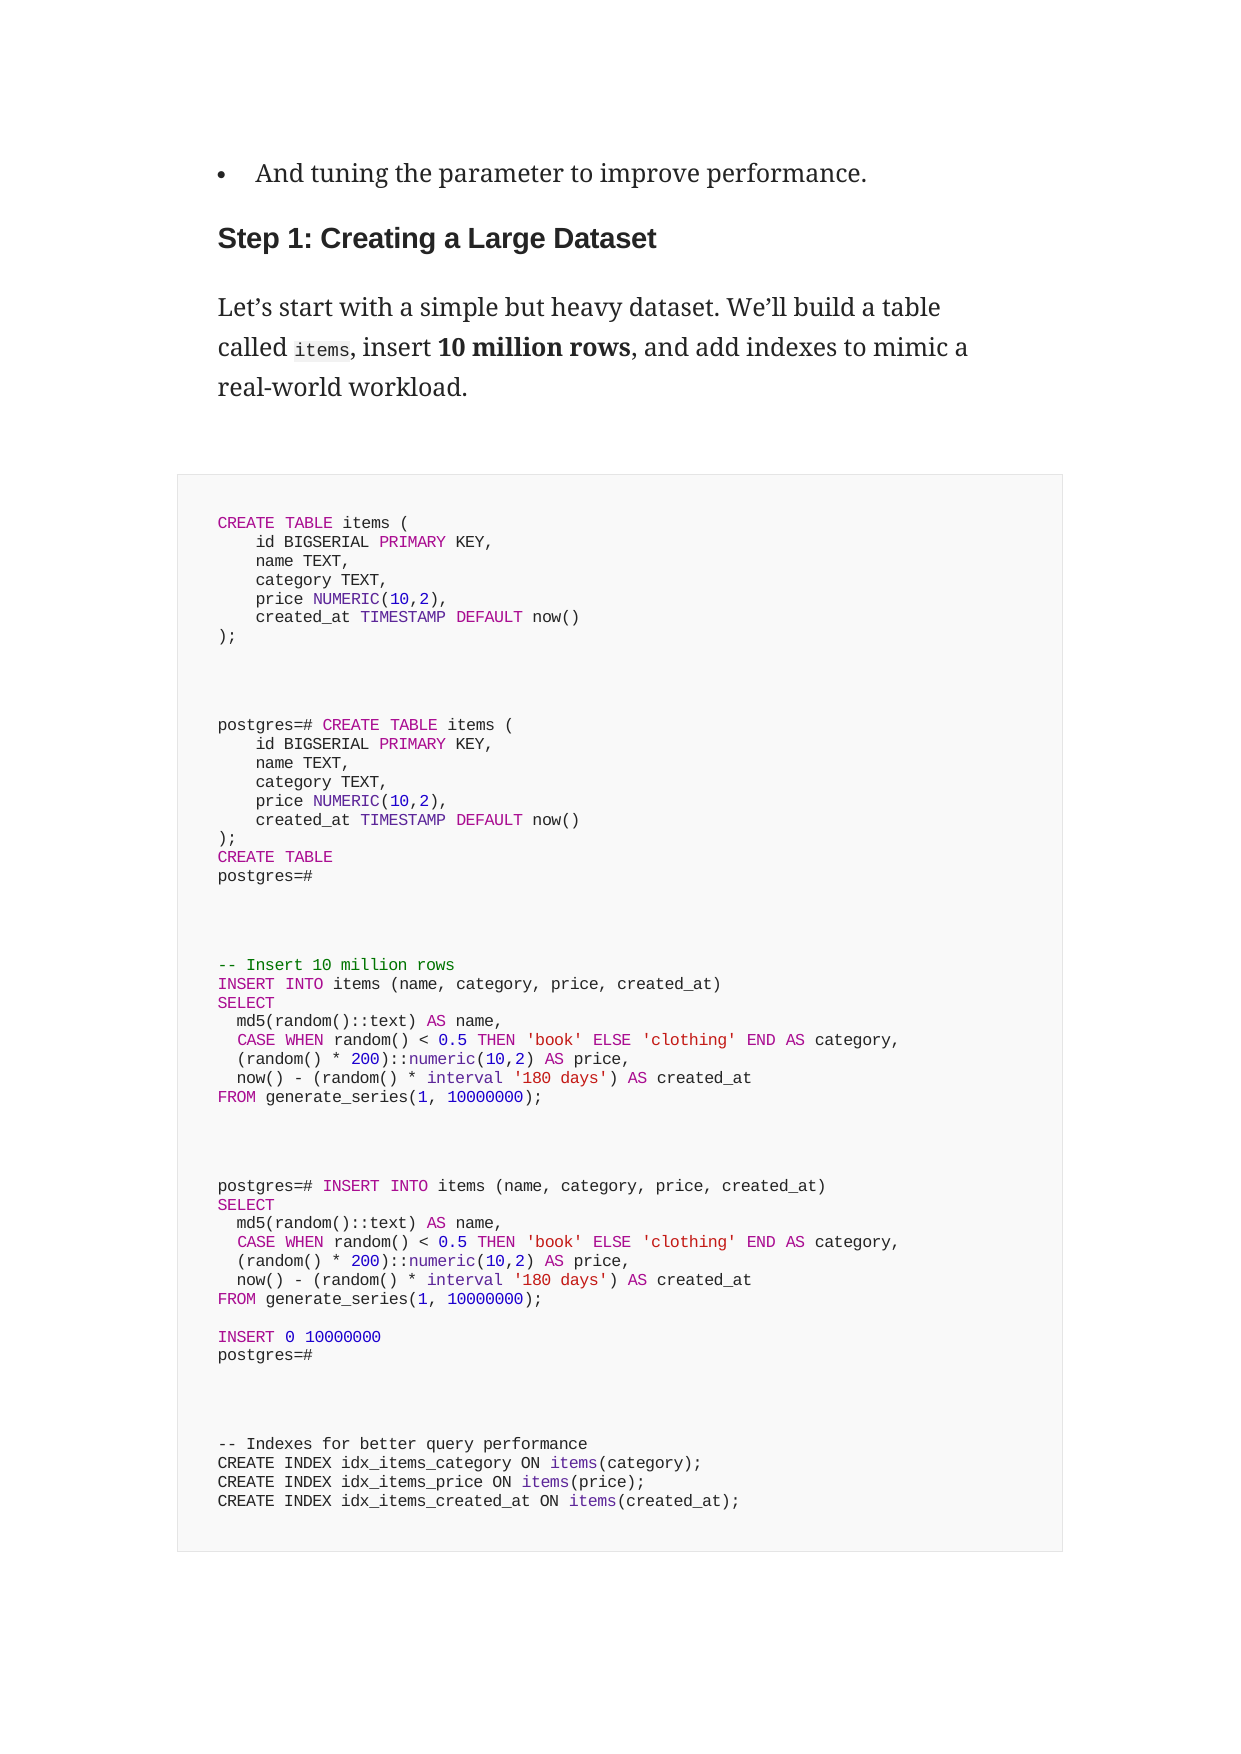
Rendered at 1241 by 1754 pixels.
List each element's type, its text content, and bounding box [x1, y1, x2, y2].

text postgres=# INSERT INTO items (name, category, price, created_at) SELECT md5(random()::text) AS name, CASE WHEN random() < 0.5 THEN 'book' ELSE 'clothing' END AS category, (random() * 200)::numeric(10,2) AS price, now() - (random() * interval '180 days') AS created_at FROM generate_series(1, 10000000); INSERT 0 10000000 postgres=# [178, 1137, 1062, 1366]
text postgres=# CREATE TABLE items ( id BIGSERIAL PRIMARY KEY, name TEXT, category TEXT, price NUMERIC(10,2), created_at TIMESTAMP DEFAULT now() ); CREATE TABLE postgres=# [178, 676, 1062, 886]
text -- Indexes for better query performance CREATE INDEX idx_items_category ON items(category); CREATE INDEX idx_items_price ON items(price); CREATE INDEX idx_items_created_at ON items(created_at); [178, 1395, 1062, 1551]
list And tuning the parameter to improve performance. [218, 150, 1023, 190]
subtitle Step 1: Creating a Large Dataset [217, 217, 1023, 255]
text CREATE TABLE items ( id BIGSERIAL PRIMARY KEY, name TEXT, category TEXT, price NUMERIC(10,2), created_at TIMESTAMP DEFAULT now() ); [178, 475, 1062, 647]
text -- Insert 10 million rows INSERT INTO items (name, category, price, created_at) SELECT md5(random()::text) AS name, CASE WHEN random() < 0.5 THEN 'book' ELSE 'clothing' END AS category, (random() * 200)::numeric(10,2) AS price, now() - (random() * interval '180 days') AS created_at FROM generate_series(1, 10000000); [178, 916, 1062, 1107]
text Let’s start with a simple but heavy dataset. We’ll build a table called items, insert 10 million rows, and add indexes to mimic a real-world workload. [217, 284, 1023, 404]
